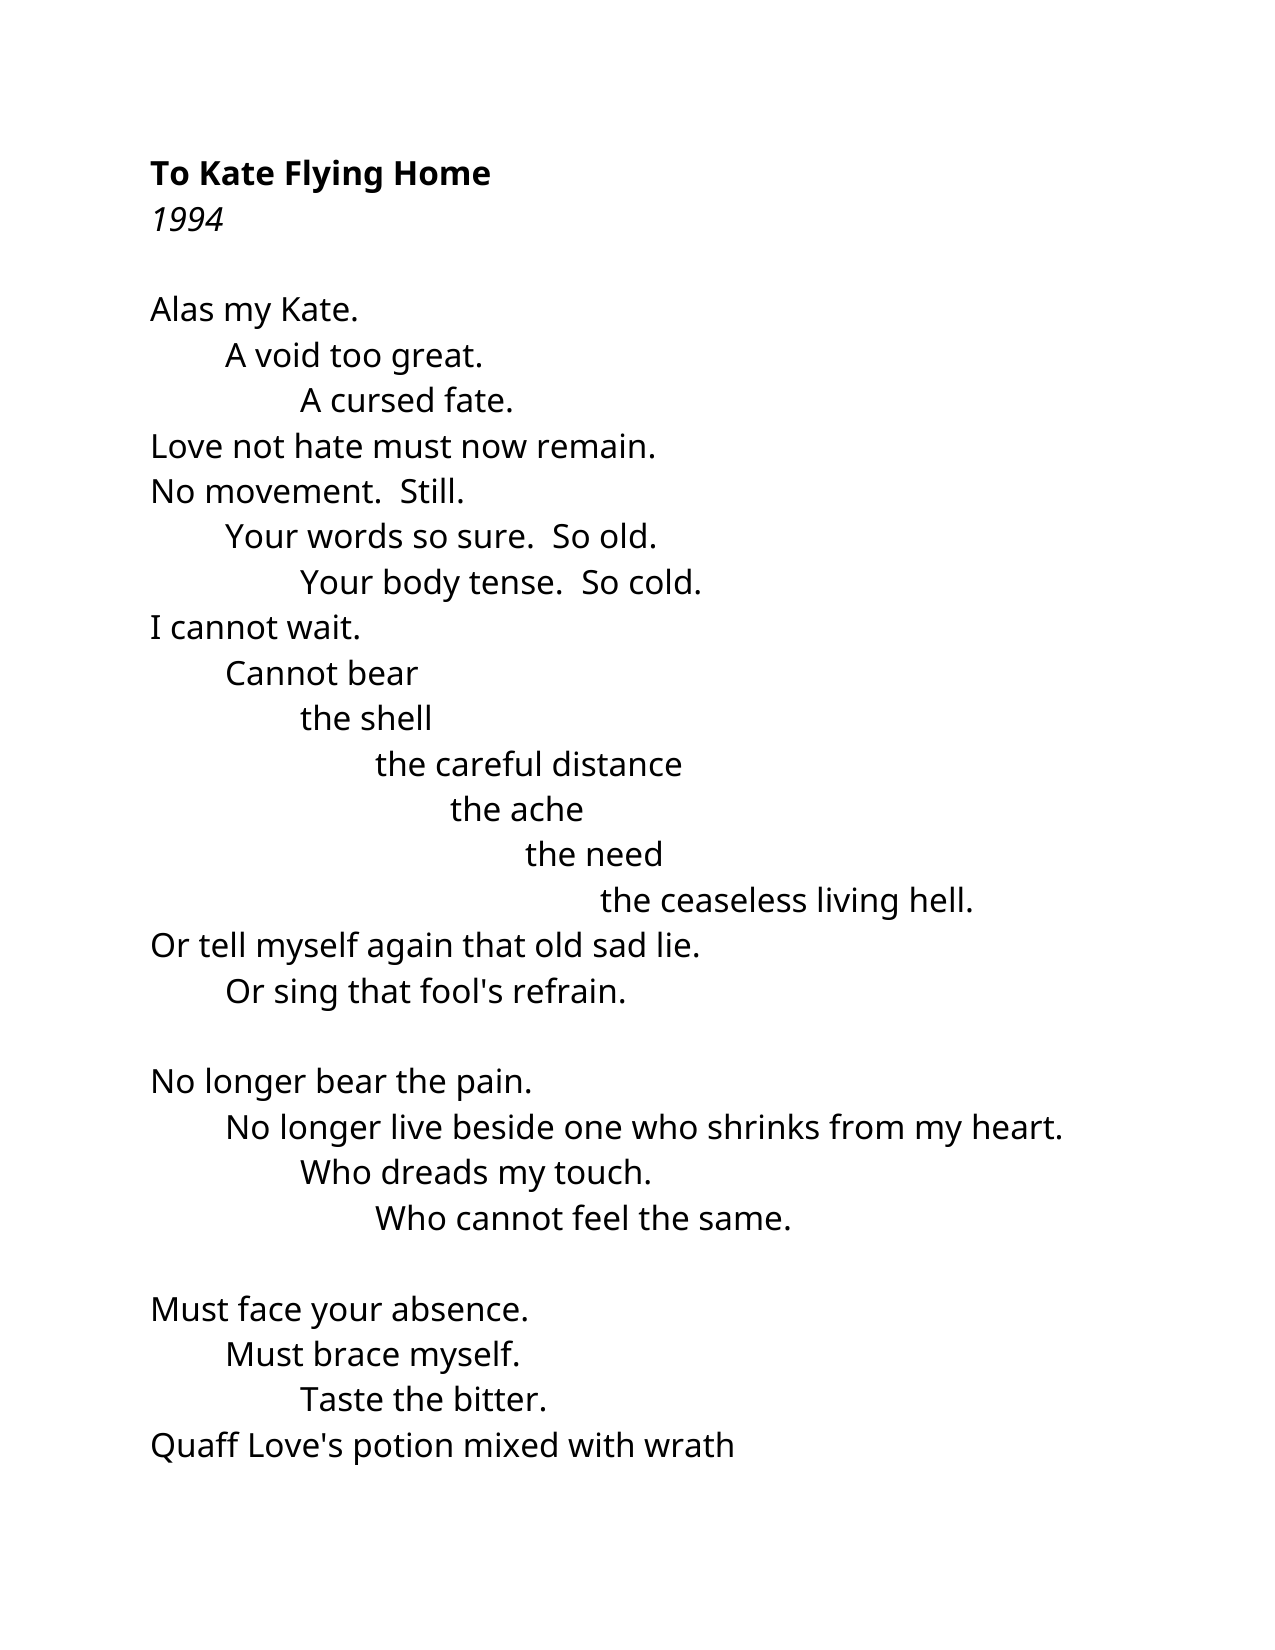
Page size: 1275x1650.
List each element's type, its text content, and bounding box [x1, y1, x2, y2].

text the ceaseless living hell. [525, 877, 1125, 922]
text Alas my Kate. [150, 286, 1125, 332]
text 1994 [150, 195, 1125, 241]
text Your words so sure. So old. [150, 513, 1125, 559]
text the careful distance [300, 740, 1125, 786]
text No movement. Still. [150, 468, 1125, 513]
text A void too great. [150, 332, 1125, 377]
text No longer bear the pain. [150, 1058, 1125, 1104]
text Or tell myself again that old sad lie. [150, 922, 1125, 967]
text the need [450, 831, 1125, 877]
text Must brace myself. [150, 1331, 1125, 1376]
text Who cannot feel the same. [300, 1194, 1125, 1240]
text Cannot bear [150, 649, 1125, 695]
text Your body tense. So cold. [225, 559, 1125, 604]
text Or sing that fool's refrain. [150, 967, 1125, 1013]
text Who dreads my touch. [225, 1149, 1125, 1194]
text the shell [225, 695, 1125, 740]
text To Kate Flying Home [150, 150, 1125, 195]
text No longer live beside one who shrinks from my heart. [150, 1104, 1125, 1149]
text A cursed fate. [225, 377, 1125, 422]
text Love not hate must now remain. [150, 422, 1125, 468]
text Quaff Love's potion mixed with wrath [150, 1422, 1125, 1467]
text Taste the bitter. [225, 1376, 1125, 1422]
text I cannot wait. [150, 604, 1125, 649]
text the ache [375, 786, 1125, 831]
text Must face your absence. [150, 1285, 1125, 1331]
